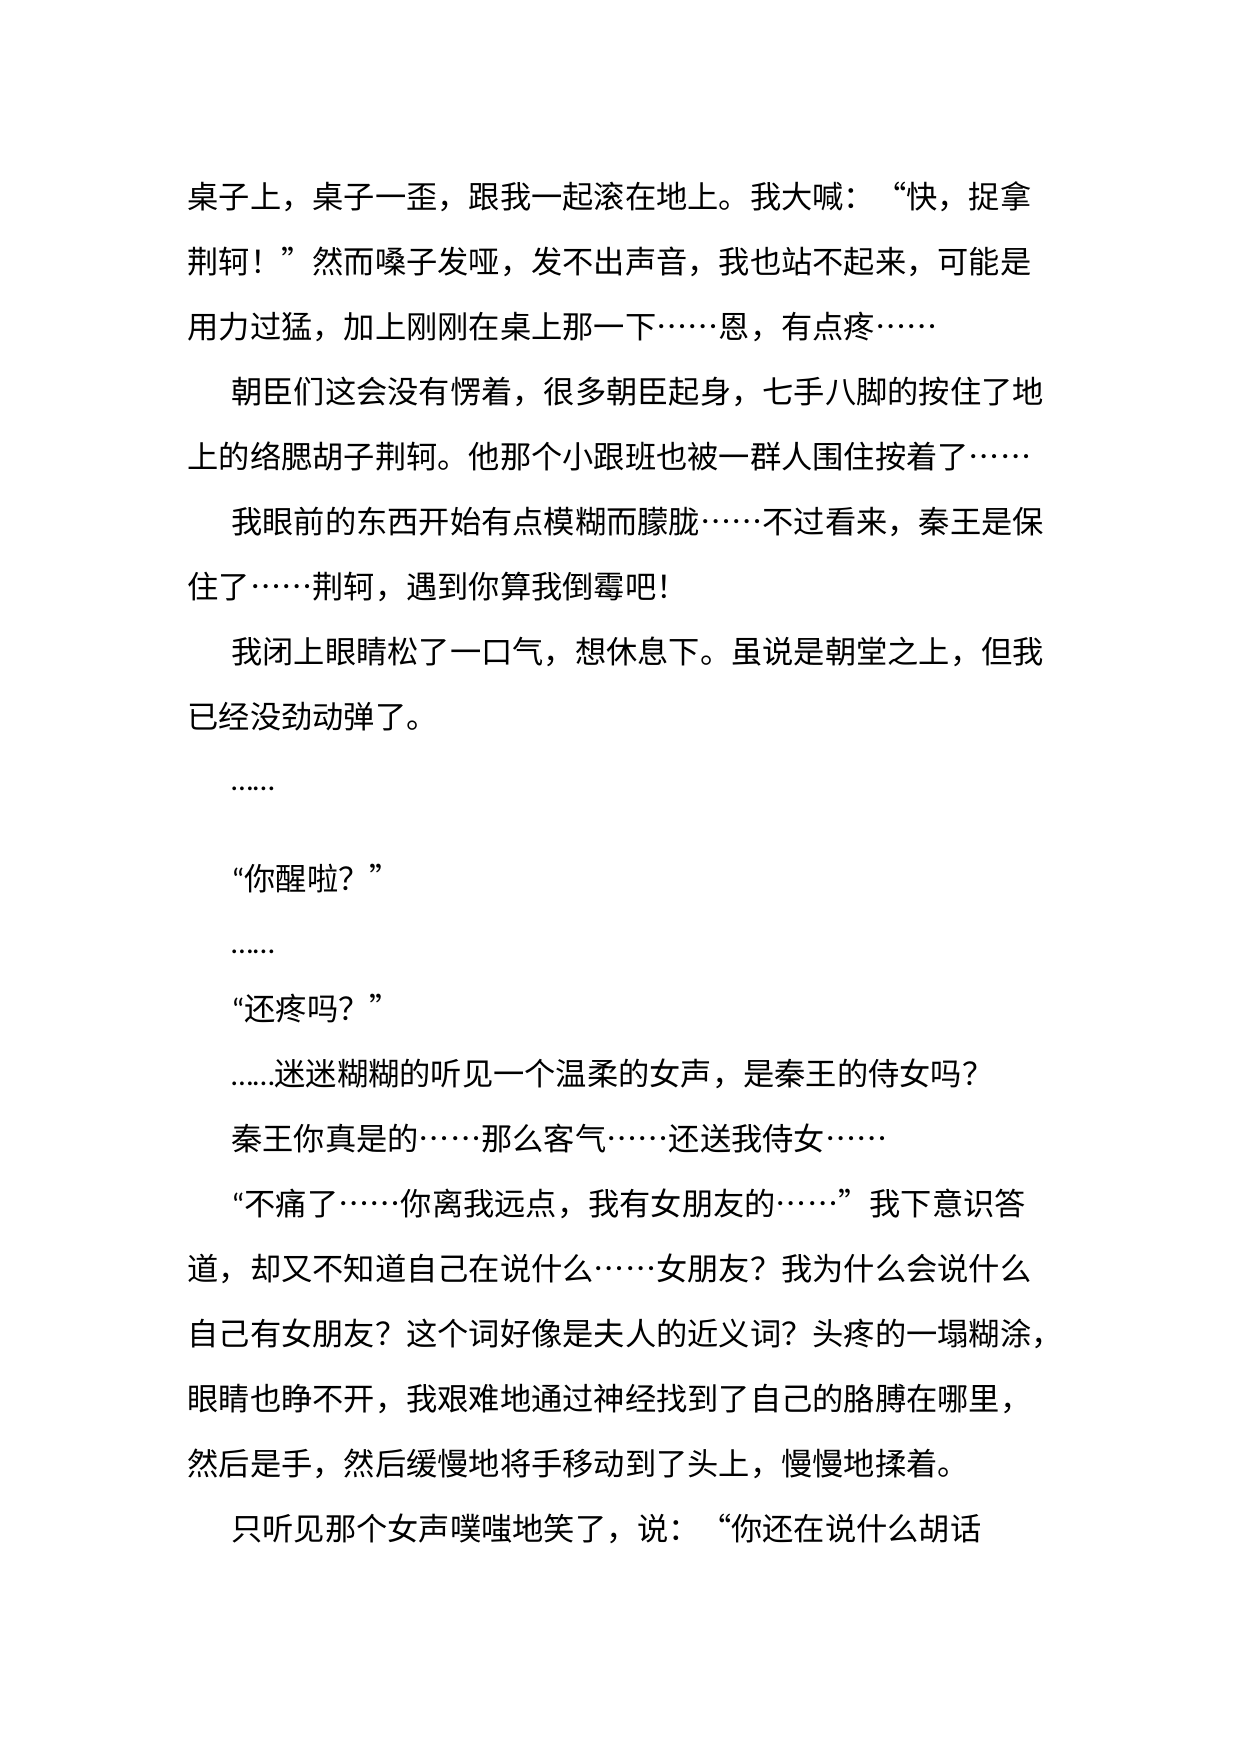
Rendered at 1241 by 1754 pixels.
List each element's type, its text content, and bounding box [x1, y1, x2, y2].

text 只听见那个女声噗嗤地笑了，说：“你还在说什么胡话呢？” [187, 1494, 1053, 1559]
text ……迷迷糊糊的听见一个温柔的女声，是秦王的侍女吗？ [187, 1039, 1053, 1104]
text 我闭上眼睛松了一口气，想休息下。虽说是朝堂之上，但我已经没劲动弹了。 [187, 617, 1053, 747]
text “你醒啦？” [187, 844, 1053, 909]
text …… [187, 747, 1053, 812]
text 我眼前的东西开始有点模糊而朦胧……不过看来，秦王是保住了……荆轲，遇到你算我倒霉吧！ [187, 487, 1053, 617]
text 朝臣们这会没有愣着，很多朝臣起身，七手八脚的按住了地上的络腮胡子荆轲。他那个小跟班也被一群人围住按着了…… [187, 357, 1053, 487]
text “还疼吗？” [187, 974, 1053, 1039]
text 秦王你真是的……那么客气……还送我侍女…… [187, 1104, 1053, 1169]
text …… [187, 909, 1053, 974]
text “不痛了……你离我远点，我有女朋友的……”我下意识答道，却又不知道自己在说什么……女朋友？我为什么会说什么自己有女朋友？这个词好像是夫人的近义词？头疼的一塌糊涂，眼睛也睁不开，我艰难地通过神经找到了自己的胳膊在哪里，然后是手，然后缓慢地将手移动到了头上，慢慢地揉着。 [187, 1169, 1053, 1494]
